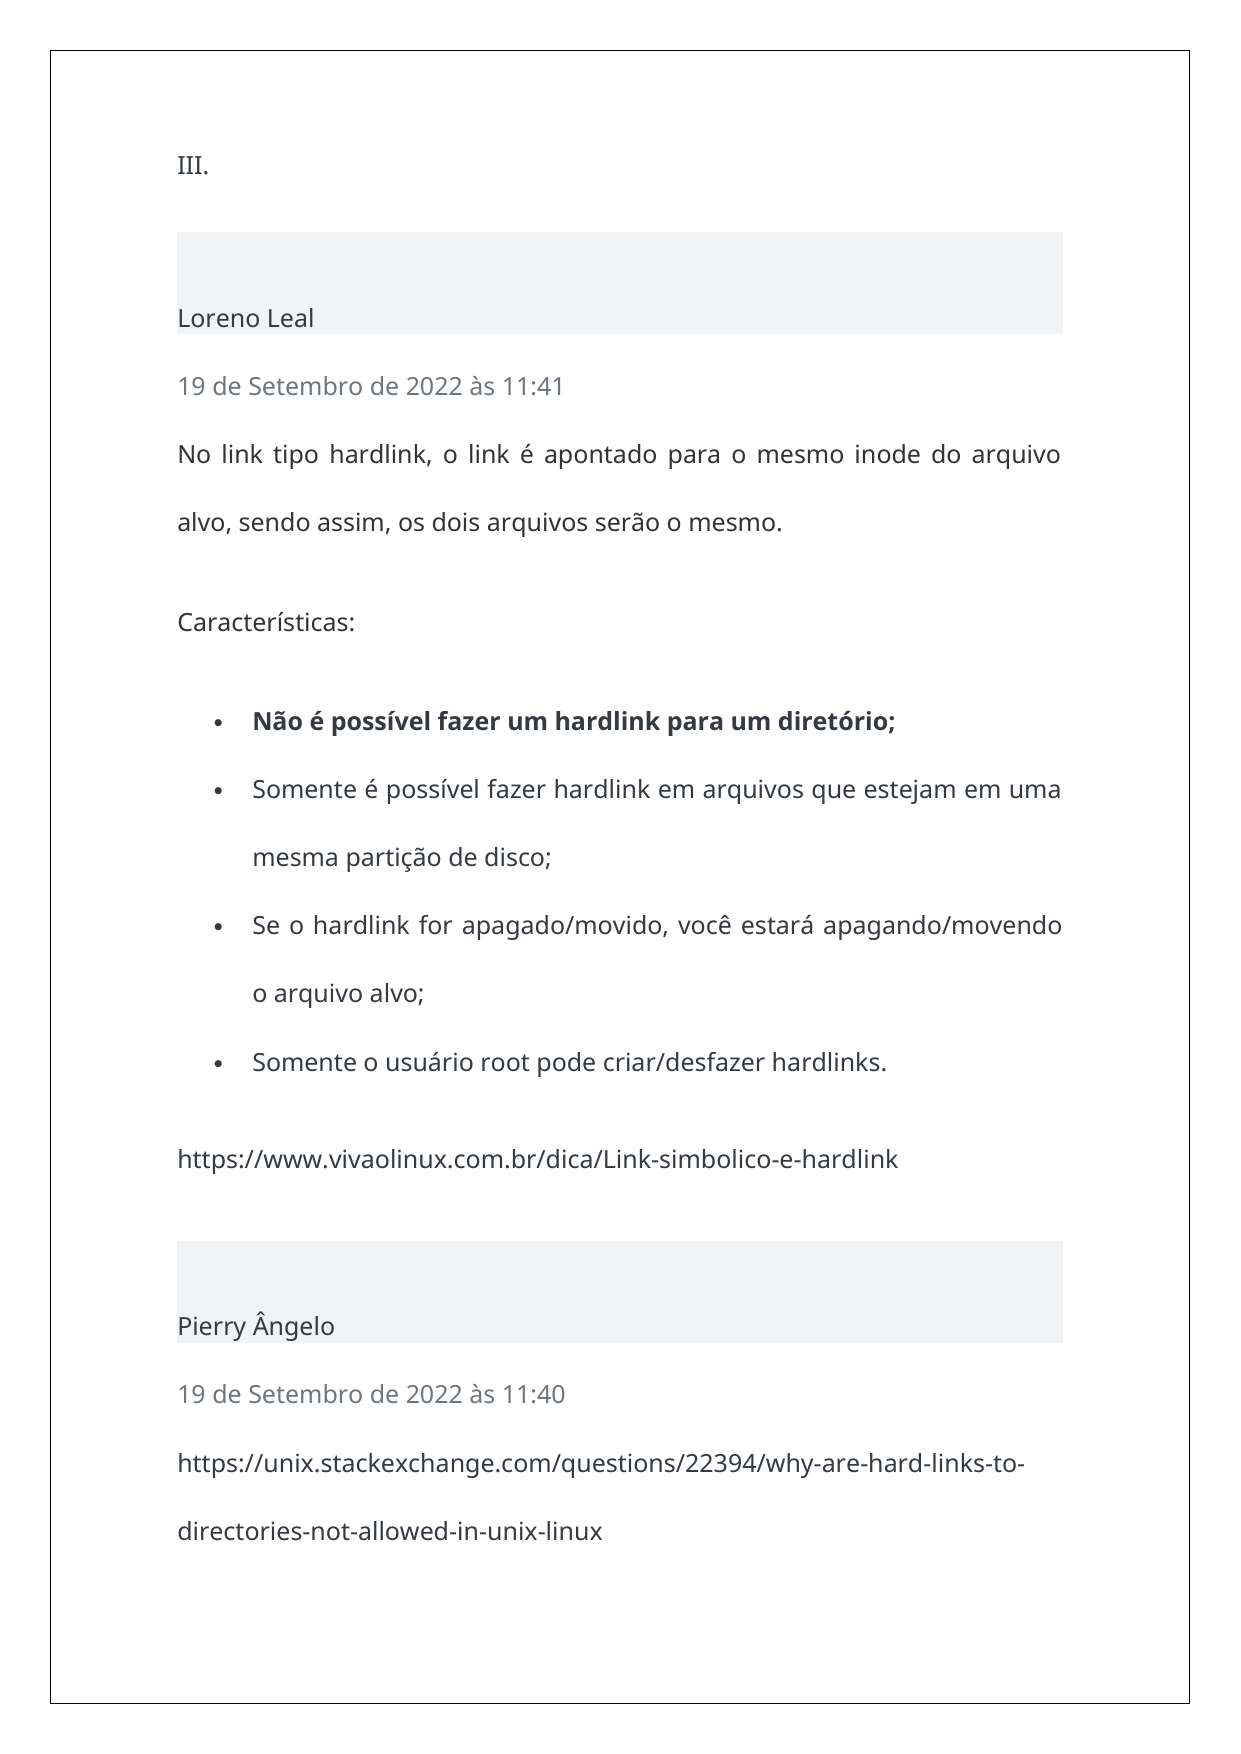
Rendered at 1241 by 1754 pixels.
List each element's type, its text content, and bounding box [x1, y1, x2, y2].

text 19 de Setembro de 2022 às 11:40 [177, 1377, 1063, 1411]
text Pierry Ângelo [177, 1309, 1063, 1343]
text Características: [177, 604, 1063, 638]
list Somente é possível fazer hardlink em arquivos que estejam em uma mesma partição de disco; [214, 772, 1063, 874]
list Somente o usuário root pode criar/desfazer hardlinks. [214, 1044, 1063, 1078]
text III. [177, 147, 1063, 182]
text https://www.vivaolinux.com.br/dica/Link-simbolico-e-hardlink [177, 1141, 1063, 1176]
list Se o hardlink for apagado/movido, você estará apagando/movendo o arquivo alvo; [214, 908, 1063, 1010]
text 19 de Setembro de 2022 às 11:41 [177, 368, 1063, 403]
text No link tipo hardlink, o link é apontado para o mesmo inode do arquivo alvo, sendo assim, os dois arquivos serão o mesmo. [177, 437, 1063, 539]
text Loreno Leal [177, 300, 1063, 334]
text https://unix.stackexchange.com/questions/22394/why-are-hard-links-to-directories-not-allowed-in-unix-linux [177, 1445, 1063, 1547]
list Não é possível fazer um hardlink para um diretório; [214, 703, 1063, 738]
